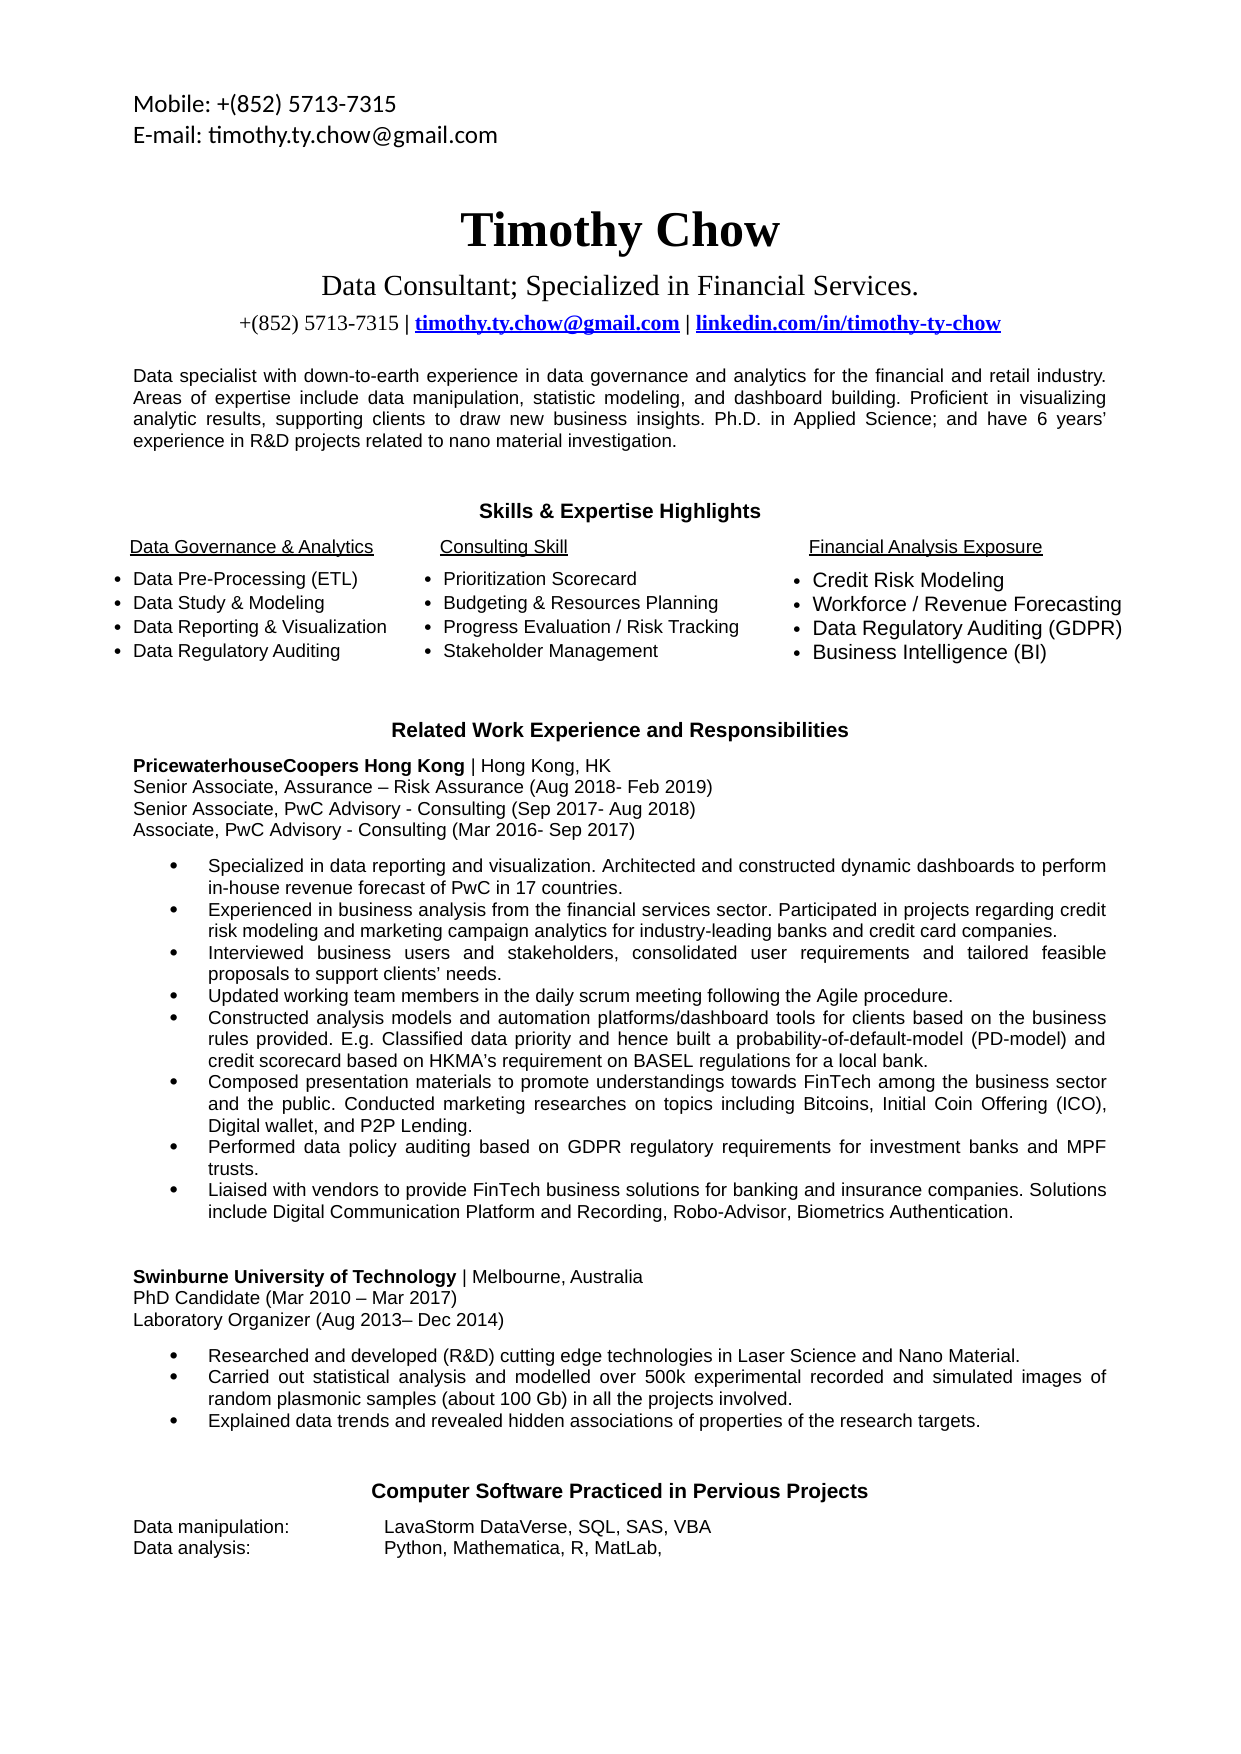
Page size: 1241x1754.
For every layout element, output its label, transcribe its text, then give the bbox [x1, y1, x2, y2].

list Composed presentation materials to promote understandings towards FinTech among the business sector and the public. Conducted marketing researches on topics including Bitcoins, Initial Coin Offering (ICO), Digital wallet, and P2P Lending. [170, 1071, 1107, 1136]
text PhD Candidate (Mar 2010 – Mar 2017) [133, 1287, 1107, 1309]
text Computer Software Practiced in Pervious Projects [133, 1479, 1107, 1503]
list Liaised with vendors to provide FinTech business solutions for banking and insurance companies. Solutions include Digital Communication Platform and Recording, Robo-Advisor, Biometrics Authentication. [170, 1179, 1107, 1222]
table_cell Credit Risk Modeling [783, 568, 1152, 592]
table_cell Progress Evaluation / Risk Tracking [414, 616, 783, 640]
list Researched and developed (R&D) cutting edge technologies in Laser Science and Nano Material. [170, 1345, 1107, 1366]
table_header Financial Analysis Exposure [783, 536, 1152, 568]
table_cell Data Study & Modeling [103, 592, 413, 616]
list Carried out statistical analysis and modelled over 500k experimental recorded and simulated images of random plasmonic samples (about 100 Gb) in all the projects involved. [170, 1366, 1107, 1409]
text Swinburne University of Technology | Melbourne, Australia [133, 1266, 1107, 1287]
text Data analysis: Python, Mathematica, R, MatLab, [133, 1537, 1107, 1559]
text Related Work Experience and Responsibilities [133, 718, 1107, 742]
text Data specialist with down-to-earth experience in data governance and analytics for the financial and retail industry. Areas of expertise include data manipulation, statistic modeling, and dashboard building. Proficient in visualizing analytic results, supporting clients to draw new business insights. Ph.D. in Applied Science; and have 6 years’ experience in R&D projects related to nano material investigation. [133, 365, 1107, 451]
table_cell Business Intelligence (BI) [783, 640, 1152, 670]
list Updated working team members in the daily scrum meeting following the Agile procedure. [170, 985, 1107, 1006]
text Data Consultant; Specialized in Financial Services. [133, 266, 1107, 304]
table_cell Data Pre-Processing (ETL) [103, 568, 413, 592]
text Associate, PwC Advisory - Consulting (Mar 2016- Sep 2017) [133, 819, 1107, 841]
list Specialized in data reporting and visualization. Architected and constructed dynamic dashboards to perform in-house revenue forecast of PwC in 17 countries. [170, 855, 1107, 898]
text Skills & Expertise Highlights [133, 499, 1107, 523]
table_cell Data Regulatory Auditing [103, 640, 413, 670]
table_cell Data Regulatory Auditing (GDPR) [783, 616, 1152, 640]
table_cell Stakeholder Management [414, 640, 783, 670]
text PricewaterhouseCoopers Hong Kong | Hong Kong, HK [133, 754, 1107, 776]
text Senior Associate, PwC Advisory - Consulting (Sep 2017- Aug 2018) [133, 798, 1107, 819]
table_cell Workforce / Revenue Forecasting [783, 592, 1152, 616]
text Data manipulation: LavaStorm DataVerse, SQL, SAS, VBA [133, 1516, 1107, 1537]
list Explained data trends and revealed hidden associations of properties of the research targets. [170, 1409, 1107, 1431]
list Experienced in business analysis from the financial services sector. Participated in projects regarding credit risk modeling and marketing campaign analytics for industry-leading banks and credit card companies. [170, 898, 1107, 942]
text Laboratory Organizer (Aug 2013– Dec 2014) [133, 1309, 1107, 1330]
list Interviewed business users and stakeholders, consolidated user requirements and tailored feasible proposals to support clients’ needs. [170, 942, 1107, 985]
table_header Data Governance & Analytics [103, 536, 413, 568]
table_cell Budgeting & Resources Planning [414, 592, 783, 616]
table_cell Data Reporting & Visualization [103, 616, 413, 640]
list Constructed analysis models and automation platforms/dashboard tools for clients based on the business rules provided. E.g. Classified data priority and hence built a probability-of-default-model (PD-model) and credit scorecard based on HKMA’s requirement on BASEL regulations for a local bank. [170, 1006, 1107, 1071]
list Performed data policy auditing based on GDPR regulatory requirements for investment banks and MPF trusts. [170, 1136, 1107, 1179]
text +(852) 5713-7315 | timothy.ty.chow@gmail.com | linkedin.com/in/timothy-ty-chow [133, 304, 1107, 341]
table_cell Prioritization Scorecard [414, 568, 783, 592]
text Timothy Chow [133, 191, 1107, 266]
text Senior Associate, Assurance – Risk Assurance (Aug 2018- Feb 2019) [133, 776, 1107, 798]
table_header Consulting Skill [414, 536, 783, 568]
